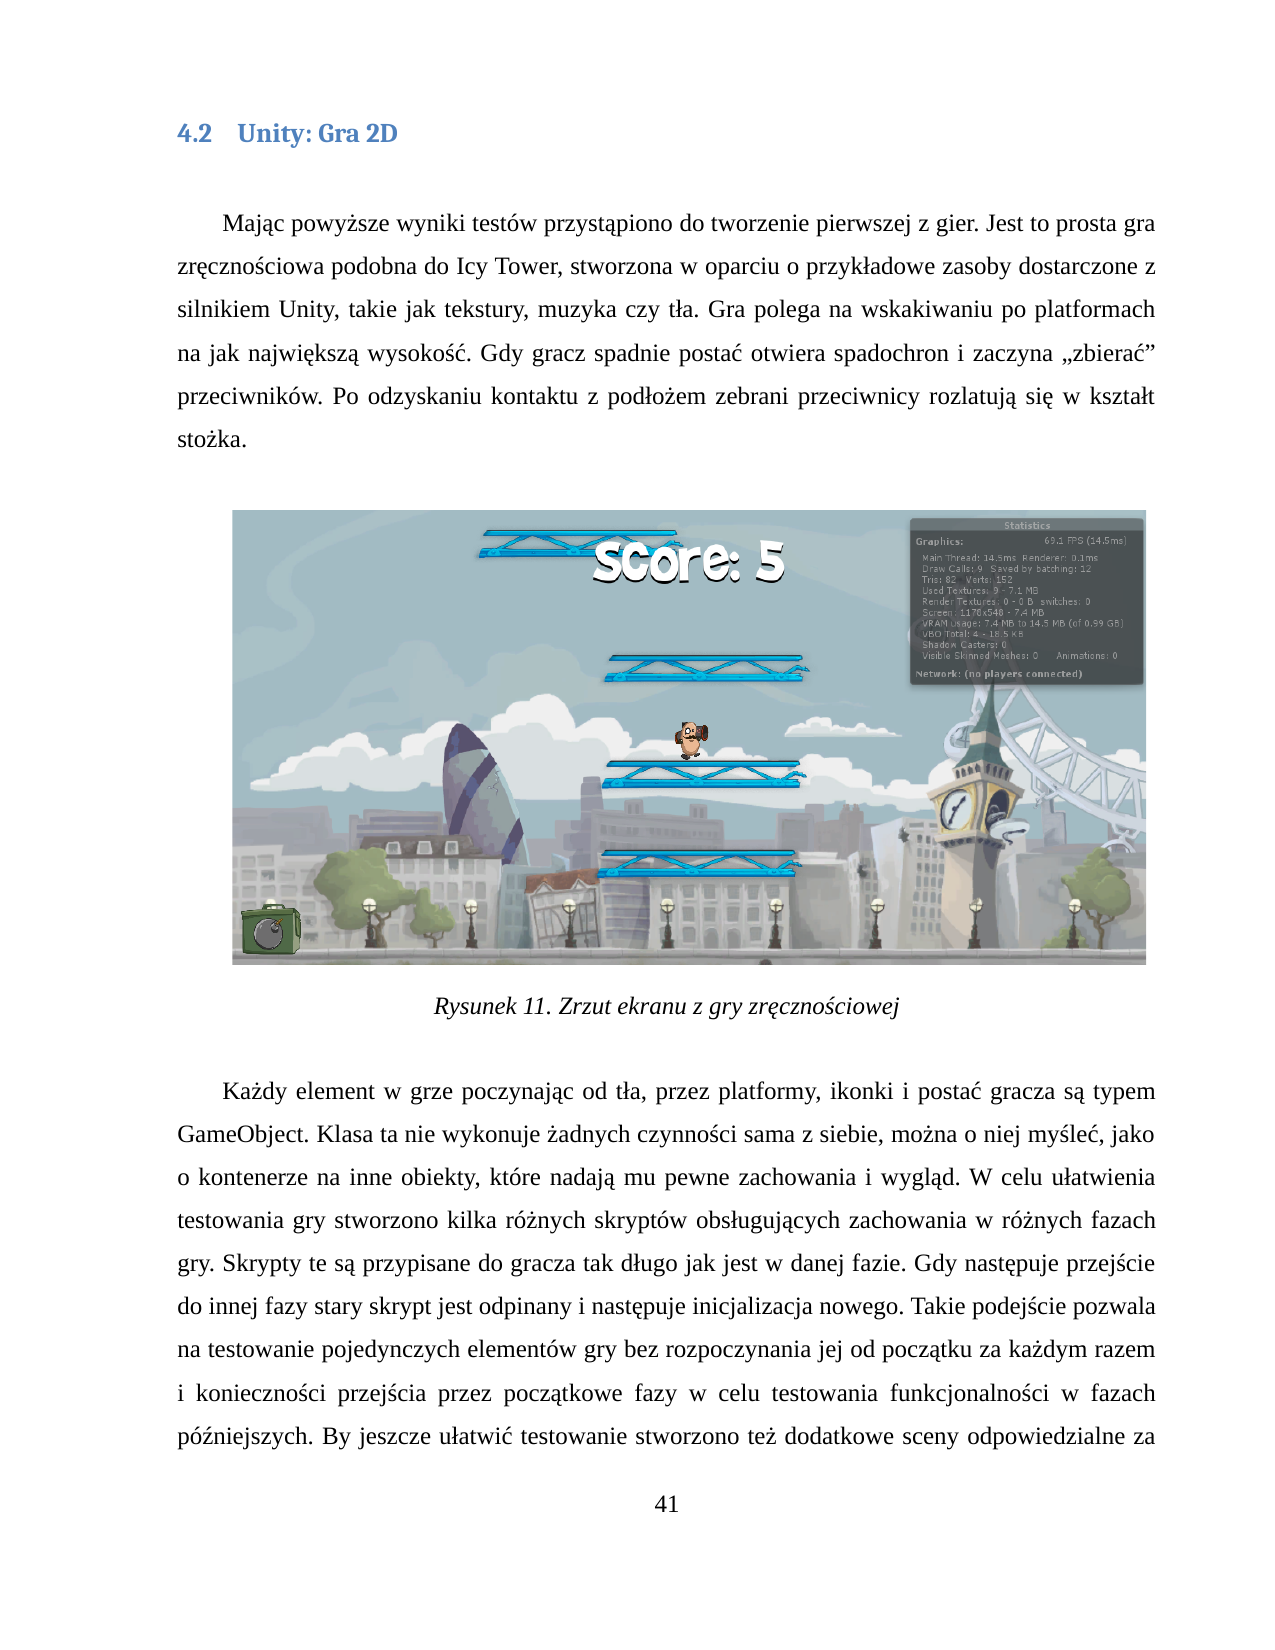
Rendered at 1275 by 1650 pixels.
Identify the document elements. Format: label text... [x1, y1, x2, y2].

picture [232, 510, 1147, 965]
subtitle Unity: Gra 2D [177, 118, 1156, 150]
text Rysunek 11. Zrzut ekranu z gry zręcznościowej [177, 991, 1156, 1020]
text Mając powyższe wyniki testów przystąpiono do tworzenie pierwszej z gier. Jest to prosta gra zręcznościowa podobna do Icy Tower, stworzona w oparciu o przykładowe zasoby dostarczone z silnikiem Unity, takie jak tekstury, muzyka czy tła. Gra polega na wskakiwaniu po platformach na jak największą wysokość. Gdy gracz spadnie postać otwiera spadochron i zaczyna „zbierać” przeciwników. Po odzyskaniu kontaktu z podłożem zebrani przeciwnicy rozlatują się w kształt stożka. [177, 208, 1156, 453]
